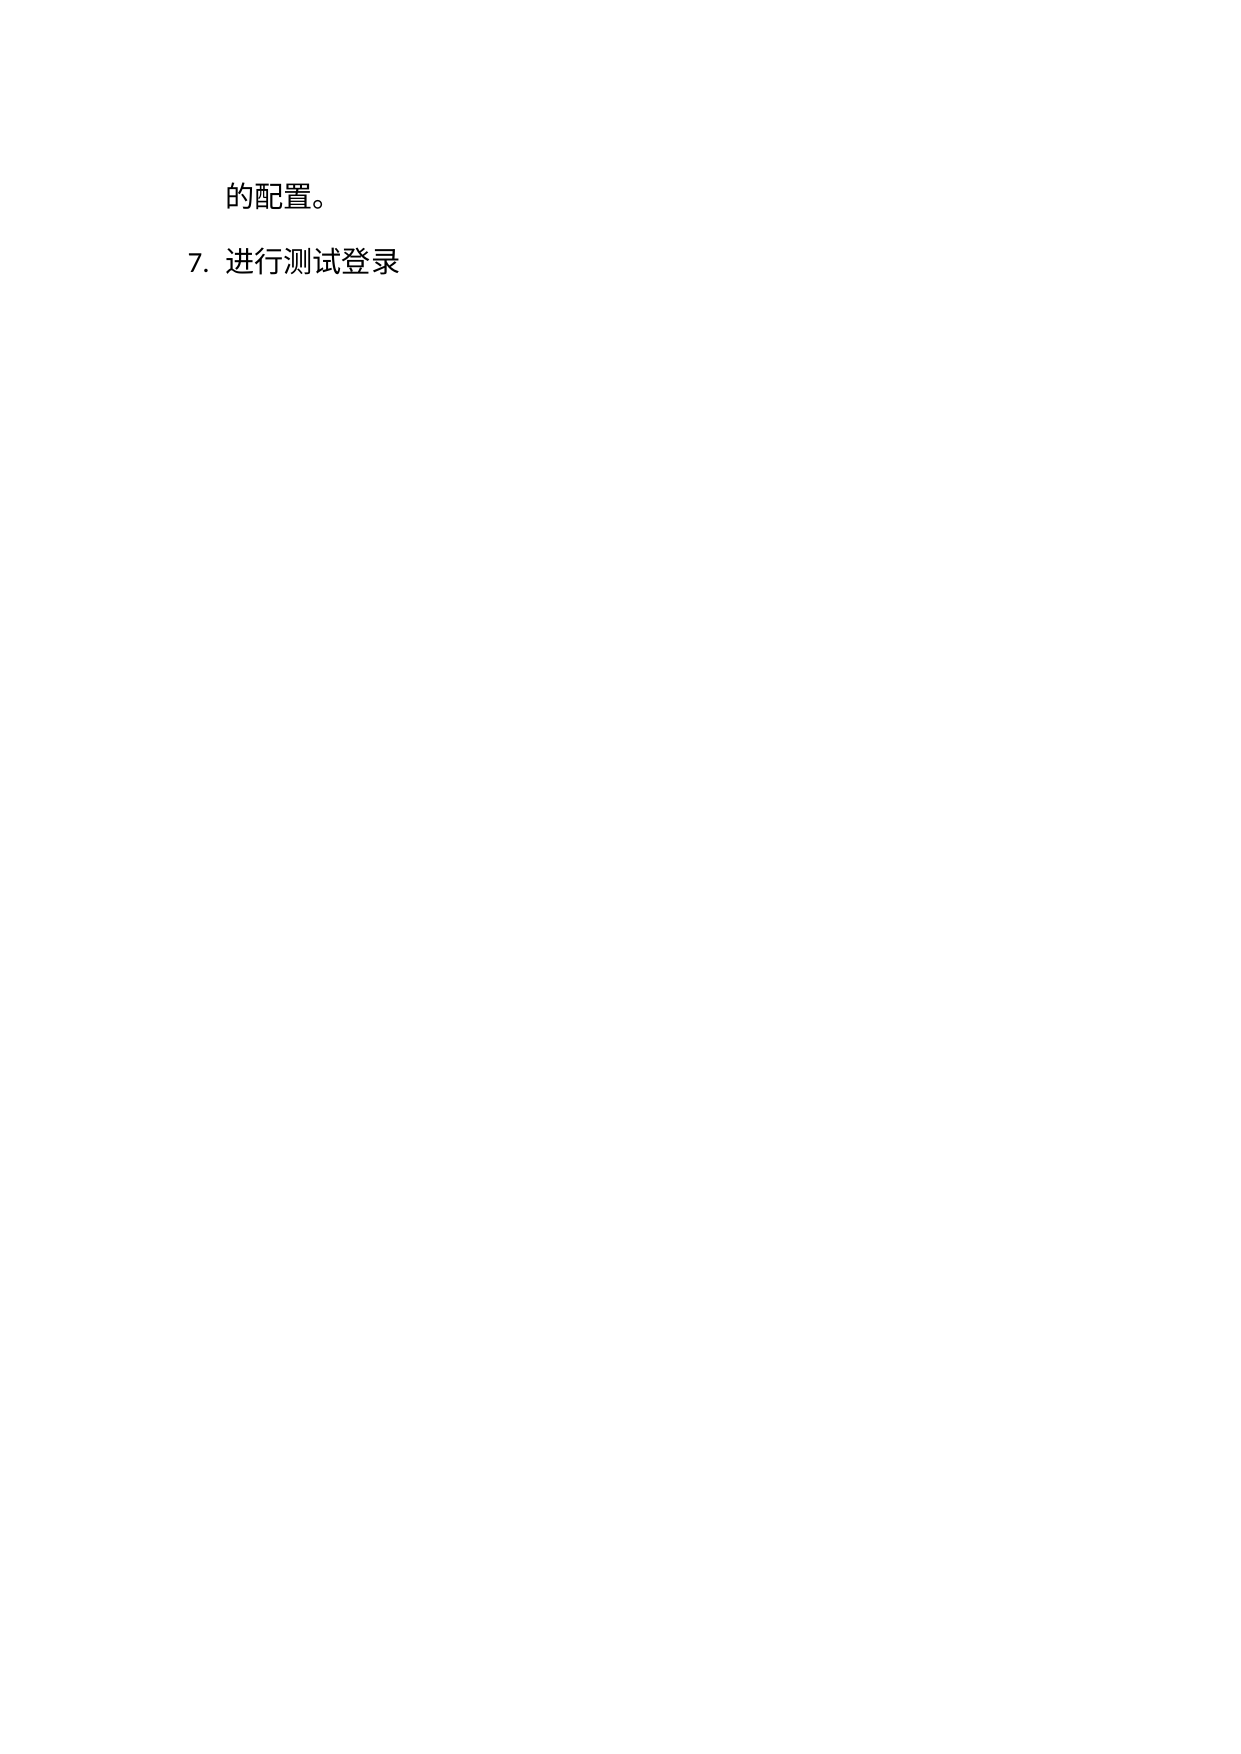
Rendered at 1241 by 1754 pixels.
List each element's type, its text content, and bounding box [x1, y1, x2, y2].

list 短信配置：主要操作 application/classes/model/api/messagemodel.php中进行账号 密码的配置。 [187, 162, 1053, 227]
list 进行测试登录 [187, 227, 1053, 292]
